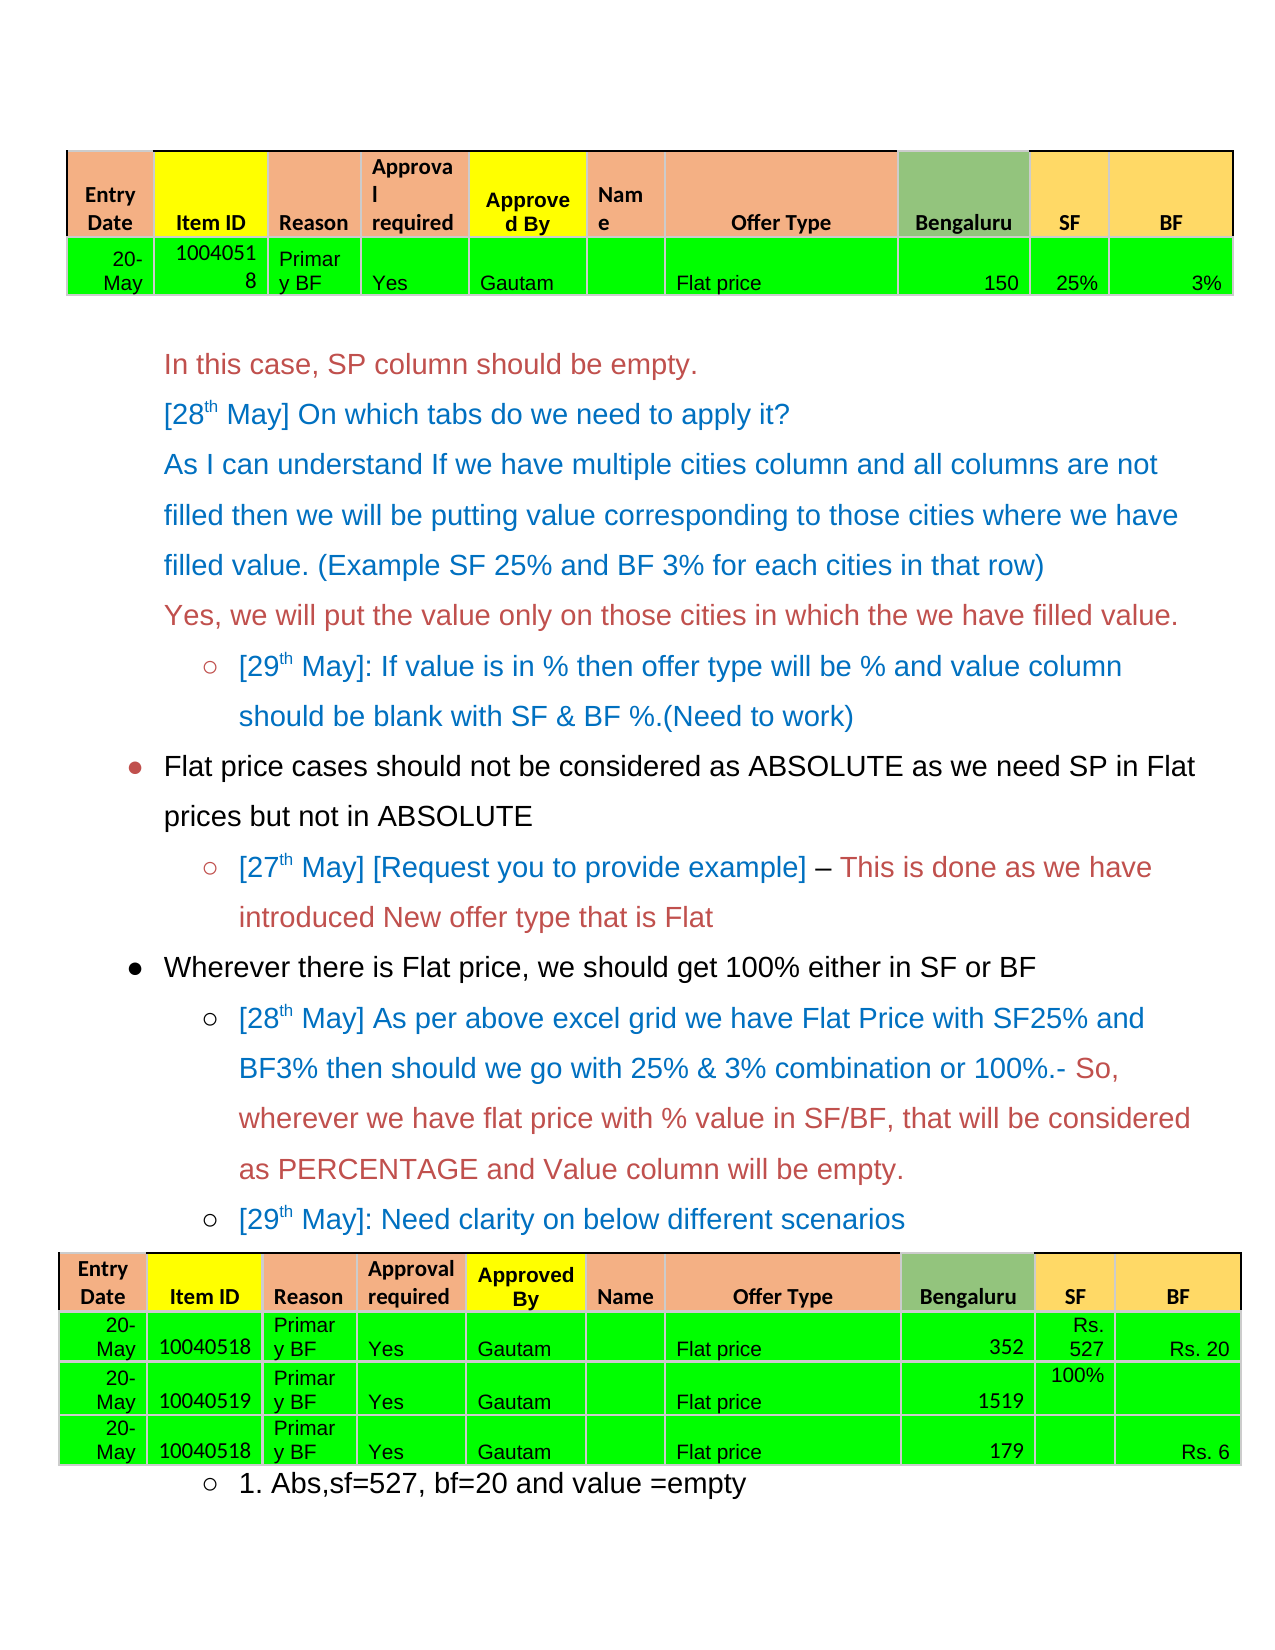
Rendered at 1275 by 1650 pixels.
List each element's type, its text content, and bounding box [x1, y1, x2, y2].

table_cell 1519 [902, 1363, 1034, 1414]
table_header BF [1116, 1254, 1240, 1310]
table_cell 10040519 [148, 1363, 261, 1414]
table_header Bengaluru [902, 1254, 1034, 1310]
table_cell Gautam [470, 238, 586, 294]
table_cell [1116, 1363, 1240, 1414]
table_cell [587, 1313, 664, 1360]
list Wherever there is Flat price, we should get 100% either in SF or BF [126, 950, 1211, 984]
table_cell Rs. 6 [1116, 1416, 1240, 1464]
table_cell Gautam [467, 1313, 585, 1360]
table_cell Flat price [666, 238, 897, 294]
table_cell [588, 238, 664, 294]
table_cell Primary BF [269, 238, 360, 294]
table_cell Flat price [666, 1416, 900, 1464]
table_header Offer Type [666, 152, 897, 236]
table_header Approval required [362, 152, 468, 236]
table_cell [587, 1363, 664, 1414]
table_cell Yes [358, 1313, 465, 1360]
table_header Item ID [155, 152, 267, 236]
table_cell Primary BF [264, 1363, 356, 1414]
table_header SF [1031, 152, 1108, 236]
table_header Approved By [467, 1254, 585, 1310]
list Flat price cases should not be considered as ABSOLUTE as we need SP in Flat prices but not in ABSOLUTE [126, 749, 1211, 833]
table_header Name [588, 152, 664, 236]
table_cell 25% [1031, 238, 1108, 294]
table_header Entry Date [60, 1254, 146, 1310]
table_cell 20-May [60, 1416, 146, 1464]
table_header Item ID [148, 1254, 261, 1310]
table_header Bengaluru [899, 152, 1029, 236]
text [28th May] On which tabs do we need to apply it? [164, 397, 1211, 431]
table_cell Primary BF [264, 1313, 356, 1360]
table_cell Flat price [666, 1313, 900, 1360]
table_cell 10040518 [155, 238, 267, 294]
text As I can understand If we have multiple cities column and all columns are not filled then we will be putting value corresponding to those cities where we have filled value. (Example SF 25% and BF 3% for each cities in that row) [164, 447, 1211, 581]
table_header Name [587, 1254, 664, 1310]
table_cell 100% [1036, 1363, 1114, 1414]
list [29th May]: Need clarity on below different scenarios [201, 1202, 1211, 1236]
list 1. Abs,sf=527, bf=20 and value =empty [201, 1466, 1211, 1499]
table_header Approval required [358, 1254, 465, 1310]
list [28th May] As per above excel grid we have Flat Price with SF25% and BF3% then should we go with 25% & 3% combination or 100%.- So, wherever we have flat price with % value in SF/BF, that will be considered as PERCENTAGE and Value column will be empty. [201, 1001, 1211, 1185]
text Yes, we will put the value only on those cities in which the we have filled value. [164, 598, 1211, 632]
table_header SF [1036, 1254, 1114, 1310]
list [27th May] [Request you to provide example] – This is done as we have introduced New offer type that is Flat [201, 850, 1211, 934]
table_cell 179 [902, 1416, 1034, 1464]
table_cell 352 [902, 1313, 1034, 1360]
table_cell Rs. 20 [1116, 1313, 1240, 1360]
table_cell 20-May [68, 238, 153, 294]
table_cell Yes [358, 1363, 465, 1414]
table_cell 10040518 [148, 1416, 261, 1464]
table_cell Rs. 527 [1036, 1313, 1114, 1360]
list [29th May]: If value is in % then offer type will be % and value column should be blank with SF & BF %.(Need to work) [201, 648, 1211, 732]
text In this case, SP column should be empty. [164, 347, 1211, 380]
table_cell 150 [899, 238, 1029, 294]
table_cell Gautam [467, 1363, 585, 1414]
table_header Reason [264, 1254, 356, 1310]
table_cell 10040518 [148, 1313, 261, 1360]
table_header Reason [269, 152, 360, 236]
table_cell Flat price [666, 1363, 900, 1414]
table_cell [587, 1416, 664, 1464]
table_header BF [1110, 152, 1232, 236]
table_header Entry Date [68, 152, 153, 236]
table_cell [1036, 1416, 1114, 1464]
table_cell 20-May [60, 1363, 146, 1414]
table_cell Yes [362, 238, 468, 294]
table_cell 3% [1110, 238, 1232, 294]
table_cell Primary BF [264, 1416, 356, 1464]
table_header Approved By [470, 152, 586, 236]
table_cell Gautam [467, 1416, 585, 1464]
table_cell 20-May [60, 1313, 146, 1360]
table_header Offer Type [666, 1254, 900, 1310]
table_cell Yes [358, 1416, 465, 1464]
